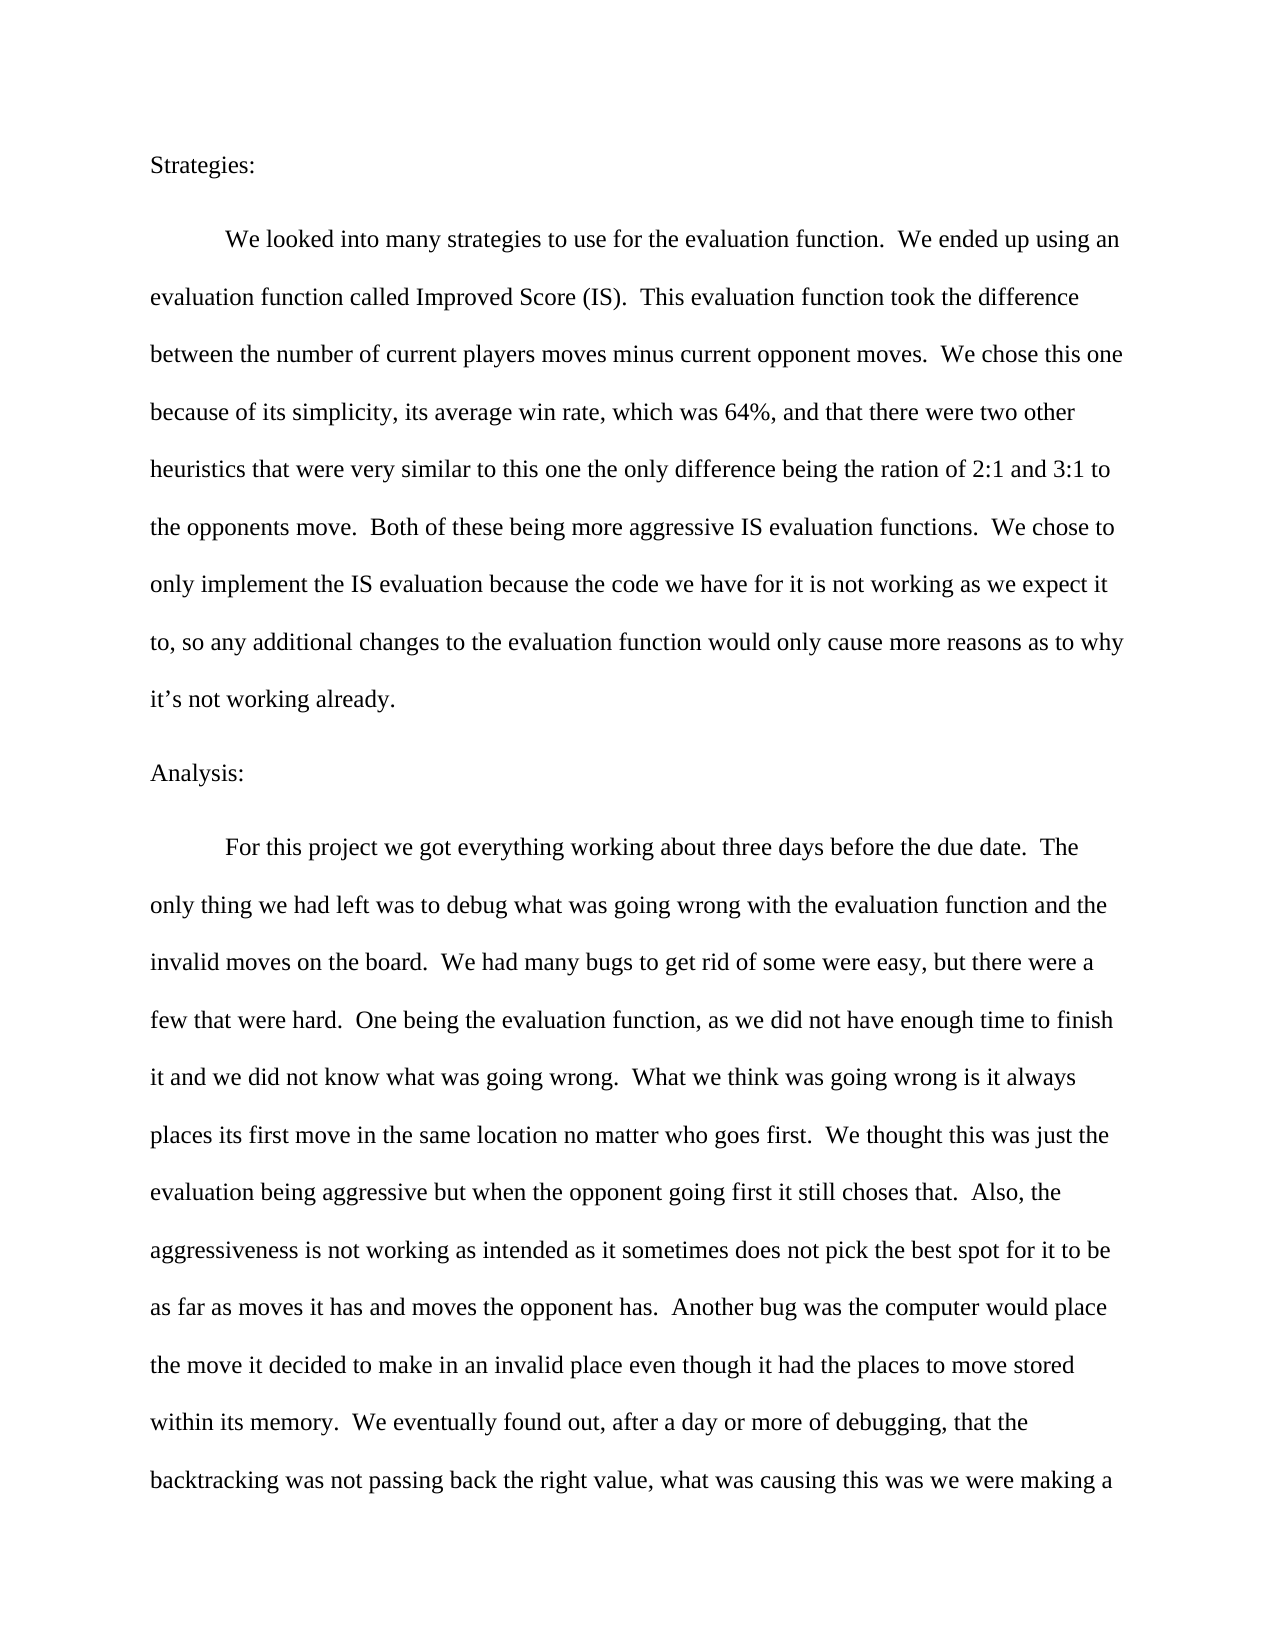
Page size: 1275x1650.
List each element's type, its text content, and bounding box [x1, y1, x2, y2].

text We looked into many strategies to use for the evaluation function. We ended up using an evaluation function called Improved Score (IS). This evaluation function took the difference between the number of current players moves minus current opponent moves. We chose this one because of its simplicity, its average win rate, which was 64%, and that there were two other heuristics that were very similar to this one the only difference being the ration of 2:1 and 3:1 to the opponents move. Both of these being more aggressive IS evaluation functions. We chose to only implement the IS evaluation because the code we have for it is not working as we expect it to, so any additional changes to the evaluation function would only cause more reasons as to why it’s not working already. [150, 224, 1125, 713]
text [150, 832, 1125, 1494]
text Strategies: [150, 150, 1125, 179]
text Analysis: [150, 758, 1125, 787]
